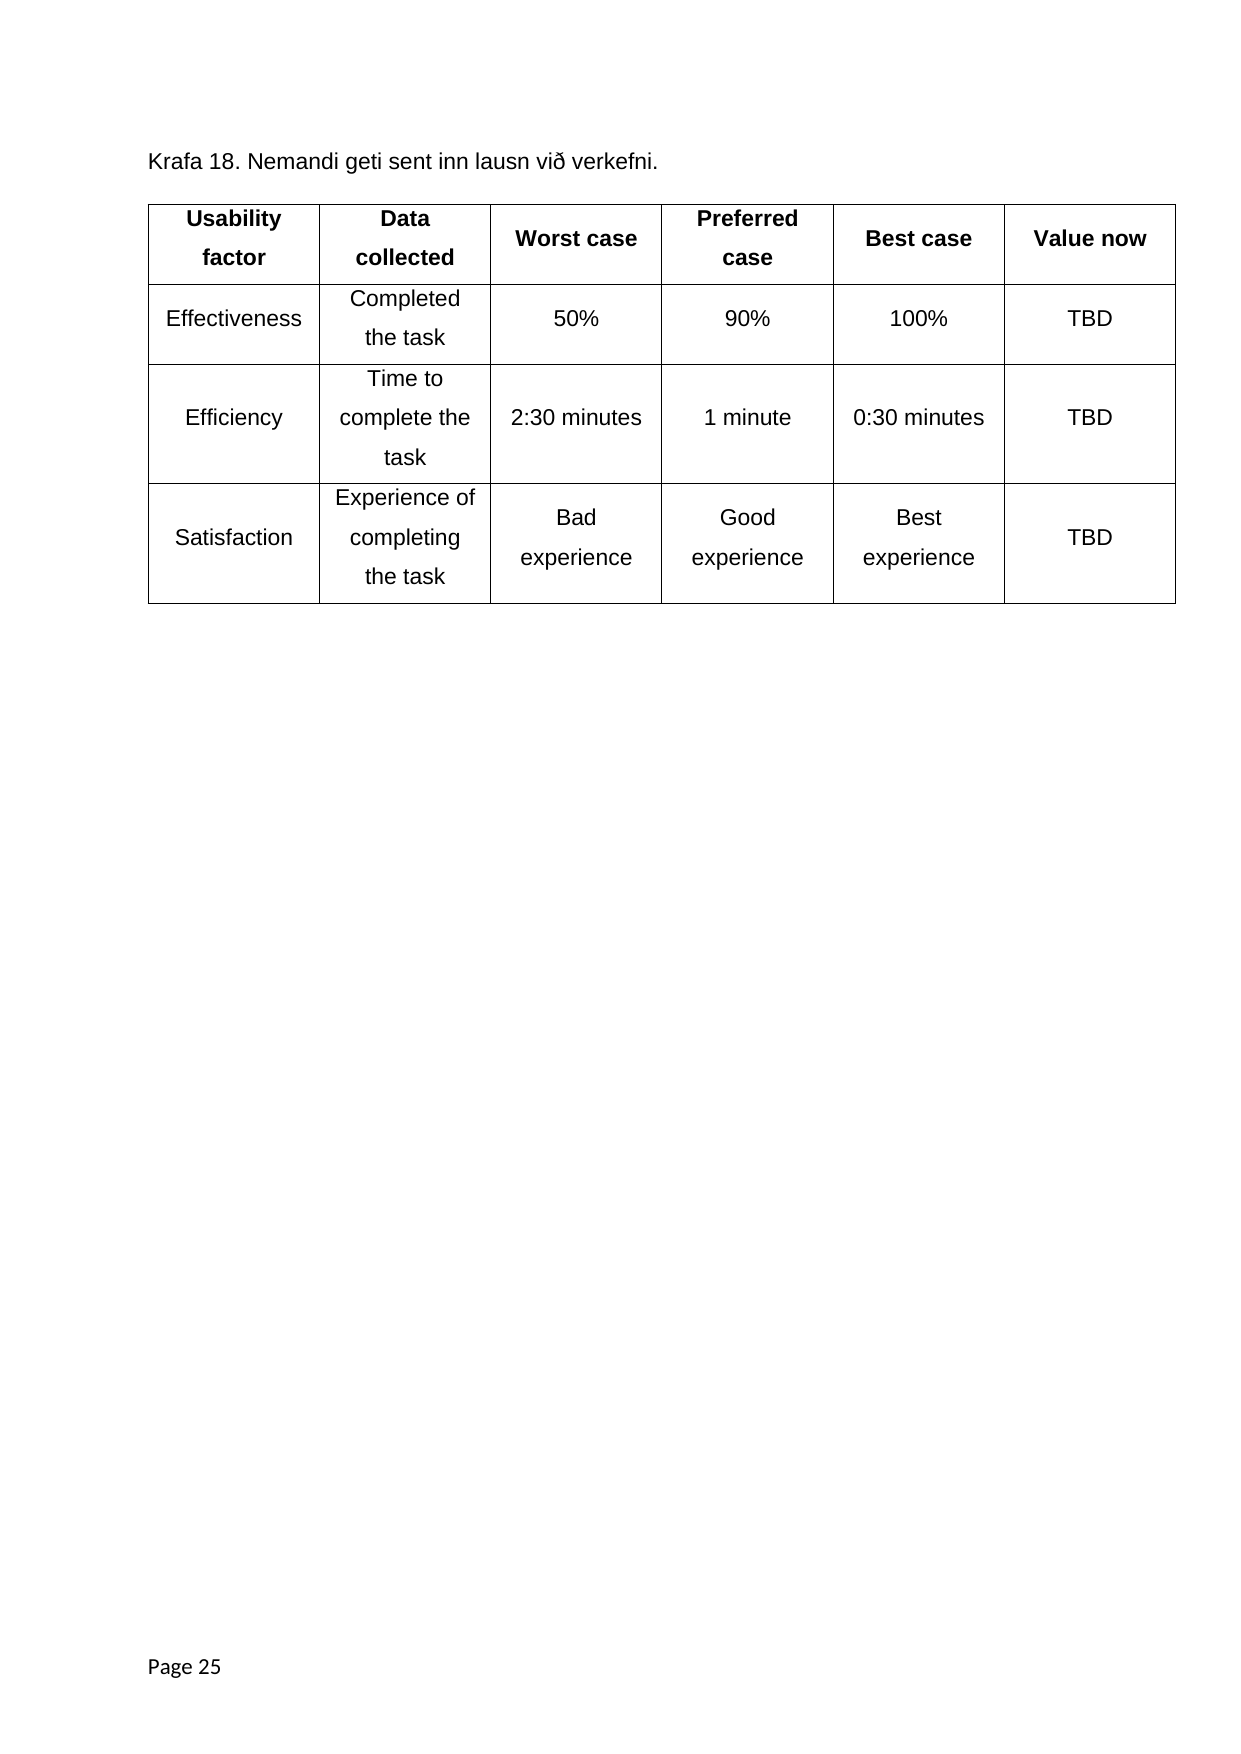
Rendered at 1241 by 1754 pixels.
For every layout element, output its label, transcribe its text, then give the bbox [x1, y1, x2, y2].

table_cell TBD [1005, 285, 1175, 364]
table_cell TBD [1005, 365, 1175, 483]
table_header Worst case [491, 205, 661, 284]
table_cell Best experience [834, 484, 1004, 603]
table_cell 1 minute [662, 365, 833, 483]
table_cell Completed the task [320, 285, 490, 364]
table_header Preferred case [662, 205, 833, 284]
table_header Usability factor [149, 205, 319, 284]
table_cell 2:30 minutes [491, 365, 661, 483]
table_cell Time to complete the task [320, 365, 490, 483]
table_cell Efficiency [149, 365, 319, 483]
table_cell Experience of completing the task [320, 484, 490, 603]
table_header Value now [1005, 205, 1175, 284]
table_cell Satisfaction [149, 484, 319, 603]
text Krafa 18. Nemandi geti sent inn lausn við verkefni. [148, 148, 1093, 174]
table_cell TBD [1005, 484, 1175, 603]
table_cell 100% [834, 285, 1004, 364]
table_cell 90% [662, 285, 833, 364]
table_cell Good experience [662, 484, 833, 603]
table_cell Effectiveness [149, 285, 319, 364]
table_cell 0:30 minutes [834, 365, 1004, 483]
table_cell 50% [491, 285, 661, 364]
table_cell Bad experience [491, 484, 661, 603]
table_header Best case [834, 205, 1004, 284]
table_header Data collected [320, 205, 490, 284]
